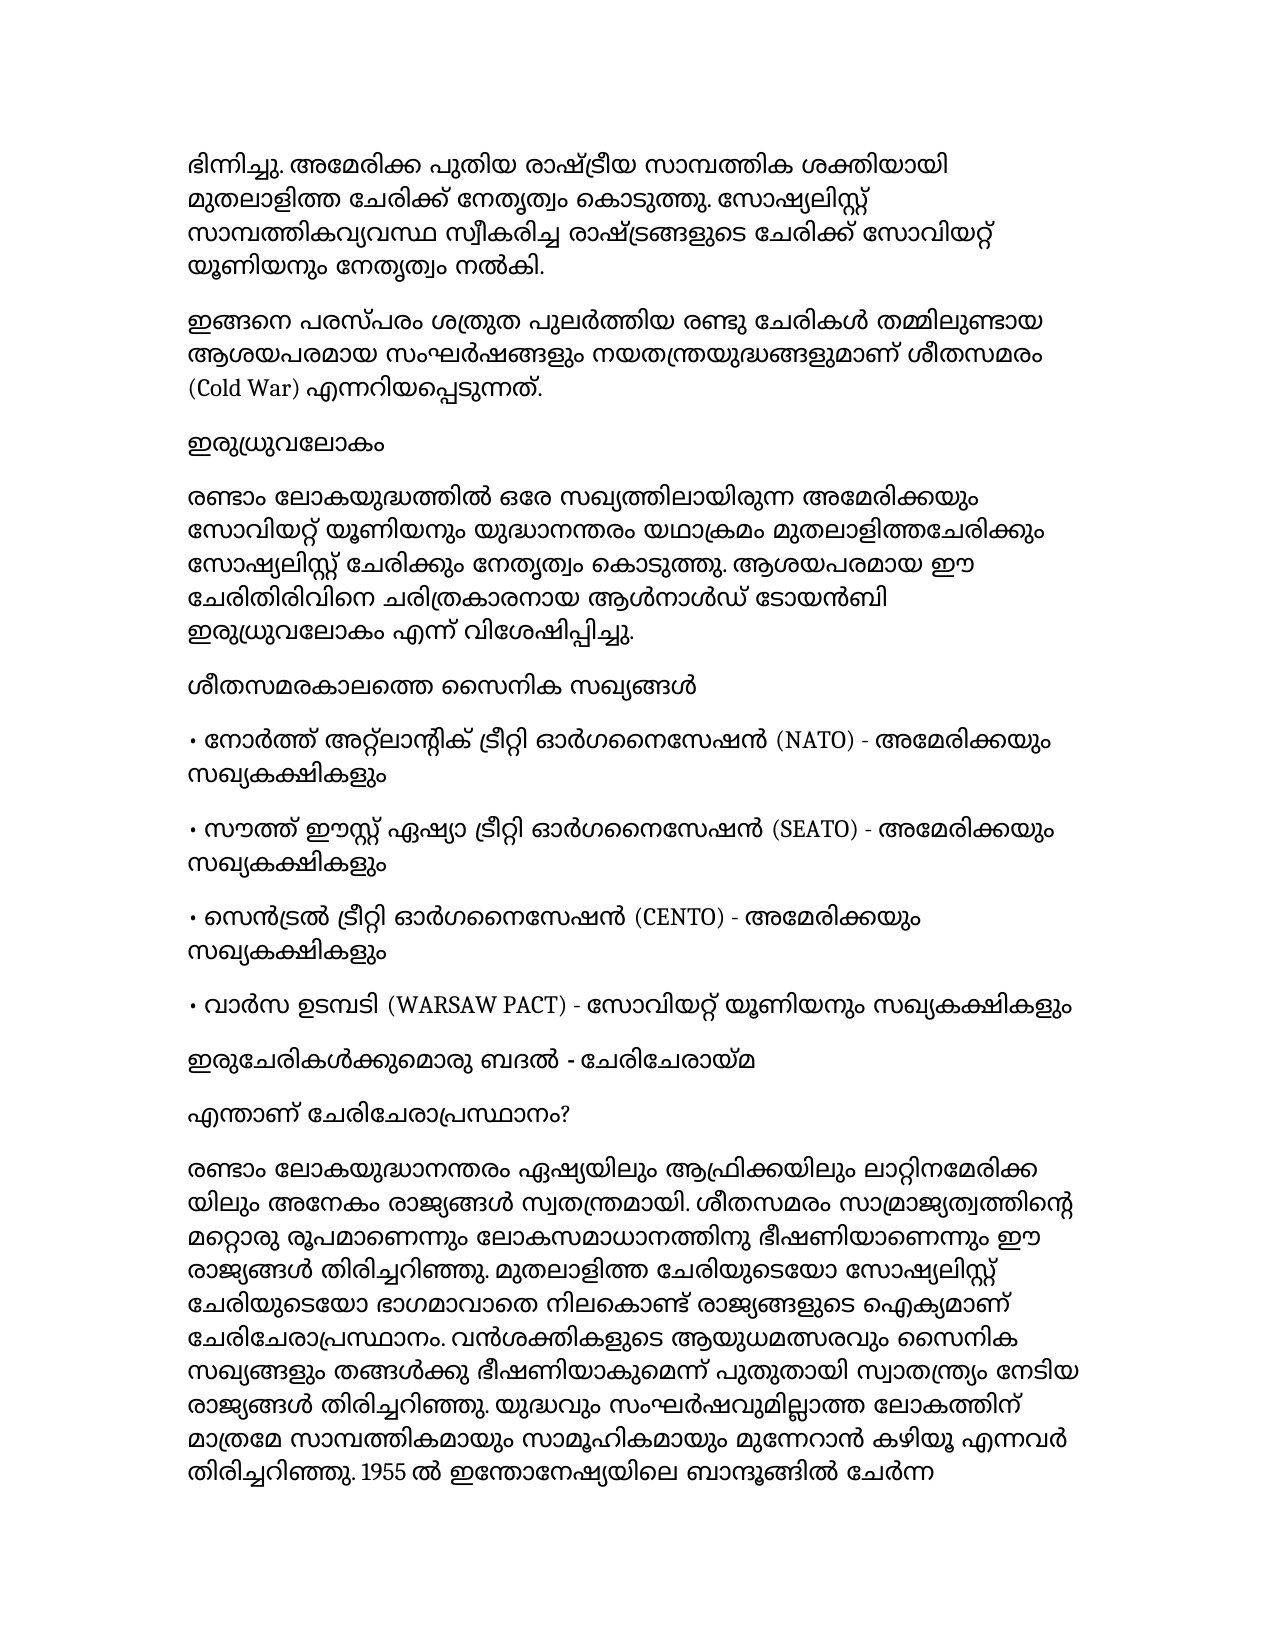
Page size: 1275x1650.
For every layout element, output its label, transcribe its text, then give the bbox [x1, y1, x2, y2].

text • സെൻട്രൽ ട്രീറ്റി ഓർഗനൈസേഷൻ (CENTO) - അമേരിക്കയും സഖ്യകക്ഷികളും [187, 902, 1087, 965]
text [187, 1154, 1087, 1487]
text ഇരുചേരികൾക്കുമൊരു ബദൽ - ചേരിചേരായ്മ [187, 1045, 1087, 1074]
text • സൗത്ത് ഈസ്റ്റ് ഏഷ്യാ ട്രീറ്റി ഓർഗനൈസേഷൻ (SEATO) - അമേരിക്കയും സഖ്യകക്ഷികളും [187, 814, 1087, 877]
text ഇങ്ങനെ പരസ്പരം ശത്രുത പുലർത്തിയ രണ്ടു ചേരികൾ തമ്മിലുണ്ടായ ആശയപരമായ സംഘർഷങ്ങളും നയതന്ത്രയുദ്ധങ്ങളുമാണ് ശീതസമരം (Cold War) എന്നറിയപ്പെടുന്നത്. [187, 306, 1087, 402]
text രണ്ടാം ലോകയുദ്ധത്തിൽ ഒരേ സഖ്യത്തിലായിരുന്ന അമേരിക്കയും സോവിയറ്റ് യൂണിയനും യുദ്ധാനന്തരം യഥാക്രമം മുതലാളിത്തചേരിക്കും സോഷ്യലിസ്റ്റ് ചേരിക്കും നേതൃത്വം കൊടുത്തു. ആശയപരമായ ഈ ചേരിതിരിവിനെ ചരിത്രകാരനായ ആൾനാൾഡ് ടോയൻബി ഇരുധ്രുവലോകം എന്ന് വിശേഷിപ്പിച്ചു. [187, 482, 1087, 646]
text • വാർസ ഉടമ്പടി (WARSAW PACT) - സോവിയറ്റ് യൂണിയനും സഖ്യകക്ഷികളും [187, 990, 1087, 1020]
text എന്താണ് ചേരിചേരാപ്രസ്ഥാനം? [187, 1100, 1087, 1129]
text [187, 150, 1087, 281]
text ഇരുധ്രുവലോകം [187, 428, 1087, 457]
text ശീതസമരകാലത്തെ സൈനിക സഖ്യങ്ങൾ [187, 671, 1087, 700]
text • നോർത്ത് അറ്റ്ലാന്റിക് ട്രീറ്റി ഓർഗനൈസേഷൻ (NATO) - അമേരിക്കയും സഖ്യകക്ഷികളും [187, 726, 1087, 789]
